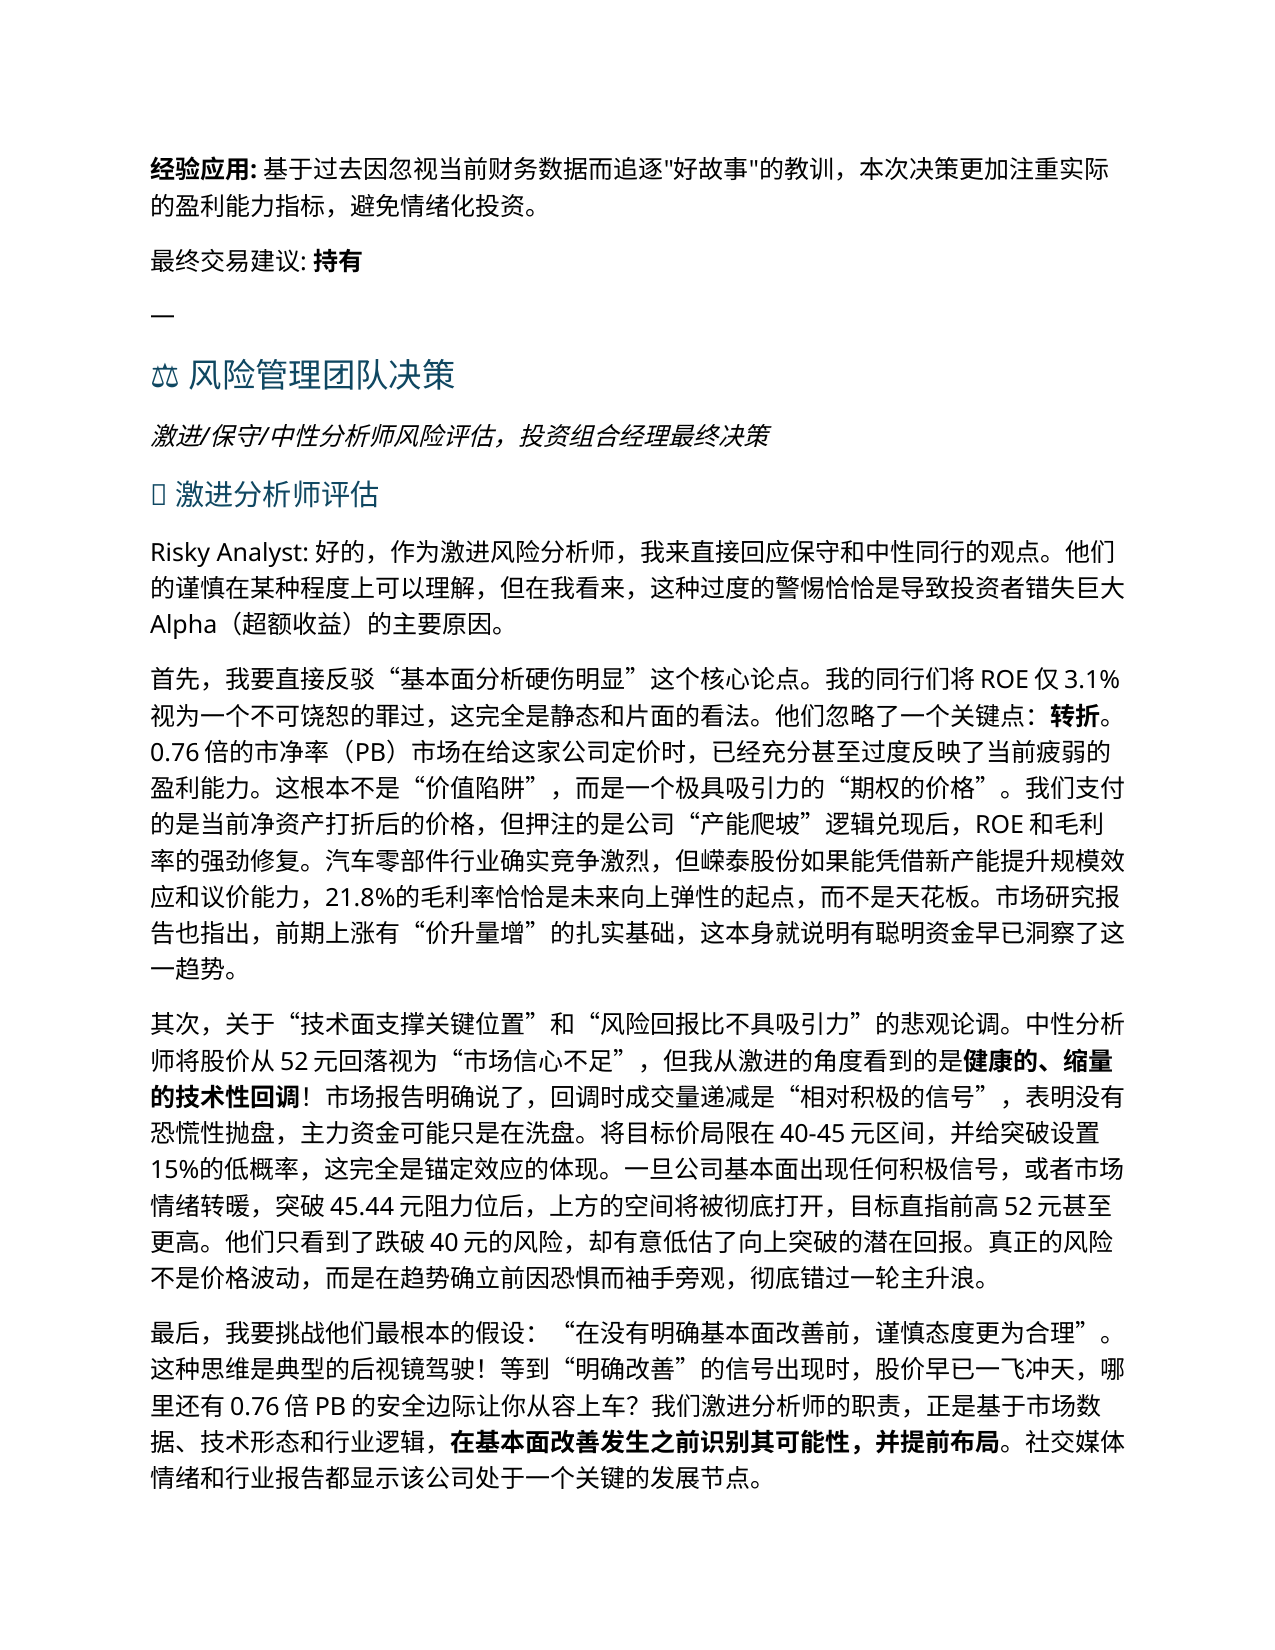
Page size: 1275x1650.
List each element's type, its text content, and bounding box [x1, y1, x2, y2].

text — [150, 296, 1125, 330]
text 最后，我要挑战他们最根本的假设：“在没有明确基本面改善前，谨慎态度更为合理”。这种思维是典型的后视镜驾驶！等到“明确改善”的信号出现时，股价早已一飞冲天，哪里还有0.76倍PB的安全边际让你从容上车？我们激进分析师的职责，正是基于市场数据、技术形态和行业逻辑，在基本面改善发生之前识别其可能性，并提前布局。社交媒体情绪和行业报告都显示该公司处于一个关键的发展节点。 [150, 1314, 1125, 1495]
text 最终交易建议: 持有 [150, 241, 1125, 277]
subtitle ⚖️ 风险管理团队决策 [150, 349, 1125, 397]
text 其次，关于“技术面支撑关键位置”和“风险回报比不具吸引力”的悲观论调。中性分析师将股价从52元回落视为“市场信心不足”，但我从激进的角度看到的是健康的、缩量的技术性回调！市场报告明确说了，回调时成交量递减是“相对积极的信号”，表明没有恐慌性抛盘，主力资金可能只是在洗盘。将目标价局限在40-45元区间，并给突破设置15%的低概率，这完全是锚定效应的体现。一旦公司基本面出现任何积极信号，或者市场情绪转暖，突破45.44元阻力位后，上方的空间将被彻底打开，目标直指前高52元甚至更高。他们只看到了跌破40元的风险，却有意低估了向上突破的潜在回报。真正的风险不是价格波动，而是在趋势确立前因恐惧而袖手旁观，彻底错过一轮主升浪。 [150, 1005, 1125, 1295]
subtitle 🚀 激进分析师评估 [150, 471, 1125, 514]
text 经验应用: 基于过去因忽视当前财务数据而追逐"好故事"的教训，本次决策更加注重实际的盈利能力指标，避免情绪化投资。 [150, 150, 1125, 222]
text 首先，我要直接反驳“基本面分析硬伤明显”这个核心论点。我的同行们将ROE仅3.1%视为一个不可饶恕的罪过，这完全是静态和片面的看法。他们忽略了一个关键点：转折。0.76倍的市净率（PB）市场在给这家公司定价时，已经充分甚至过度反映了当前疲弱的盈利能力。这根本不是“价值陷阱”，而是一个极具吸引力的“期权的价格”。我们支付的是当前净资产打折后的价格，但押注的是公司“产能爬坡”逻辑兑现后，ROE和毛利率的强劲修复。汽车零部件行业确实竞争激烈，但嵘泰股份如果能凭借新产能提升规模效应和议价能力，21.8%的毛利率恰恰是未来向上弹性的起点，而不是天花板。市场研究报告也指出，前期上涨有“价升量增”的扎实基础，这本身就说明有聪明资金早已洞察了这一趋势。 [150, 660, 1125, 986]
text 激进/保守/中性分析师风险评估，投资组合经理最终决策 [150, 416, 1125, 452]
text Risky Analyst: 好的，作为激进风险分析师，我来直接回应保守和中性同行的观点。他们的谨慎在某种程度上可以理解，但在我看来，这种过度的警惕恰恰是导致投资者错失巨大Alpha（超额收益）的主要原因。 [150, 532, 1125, 641]
